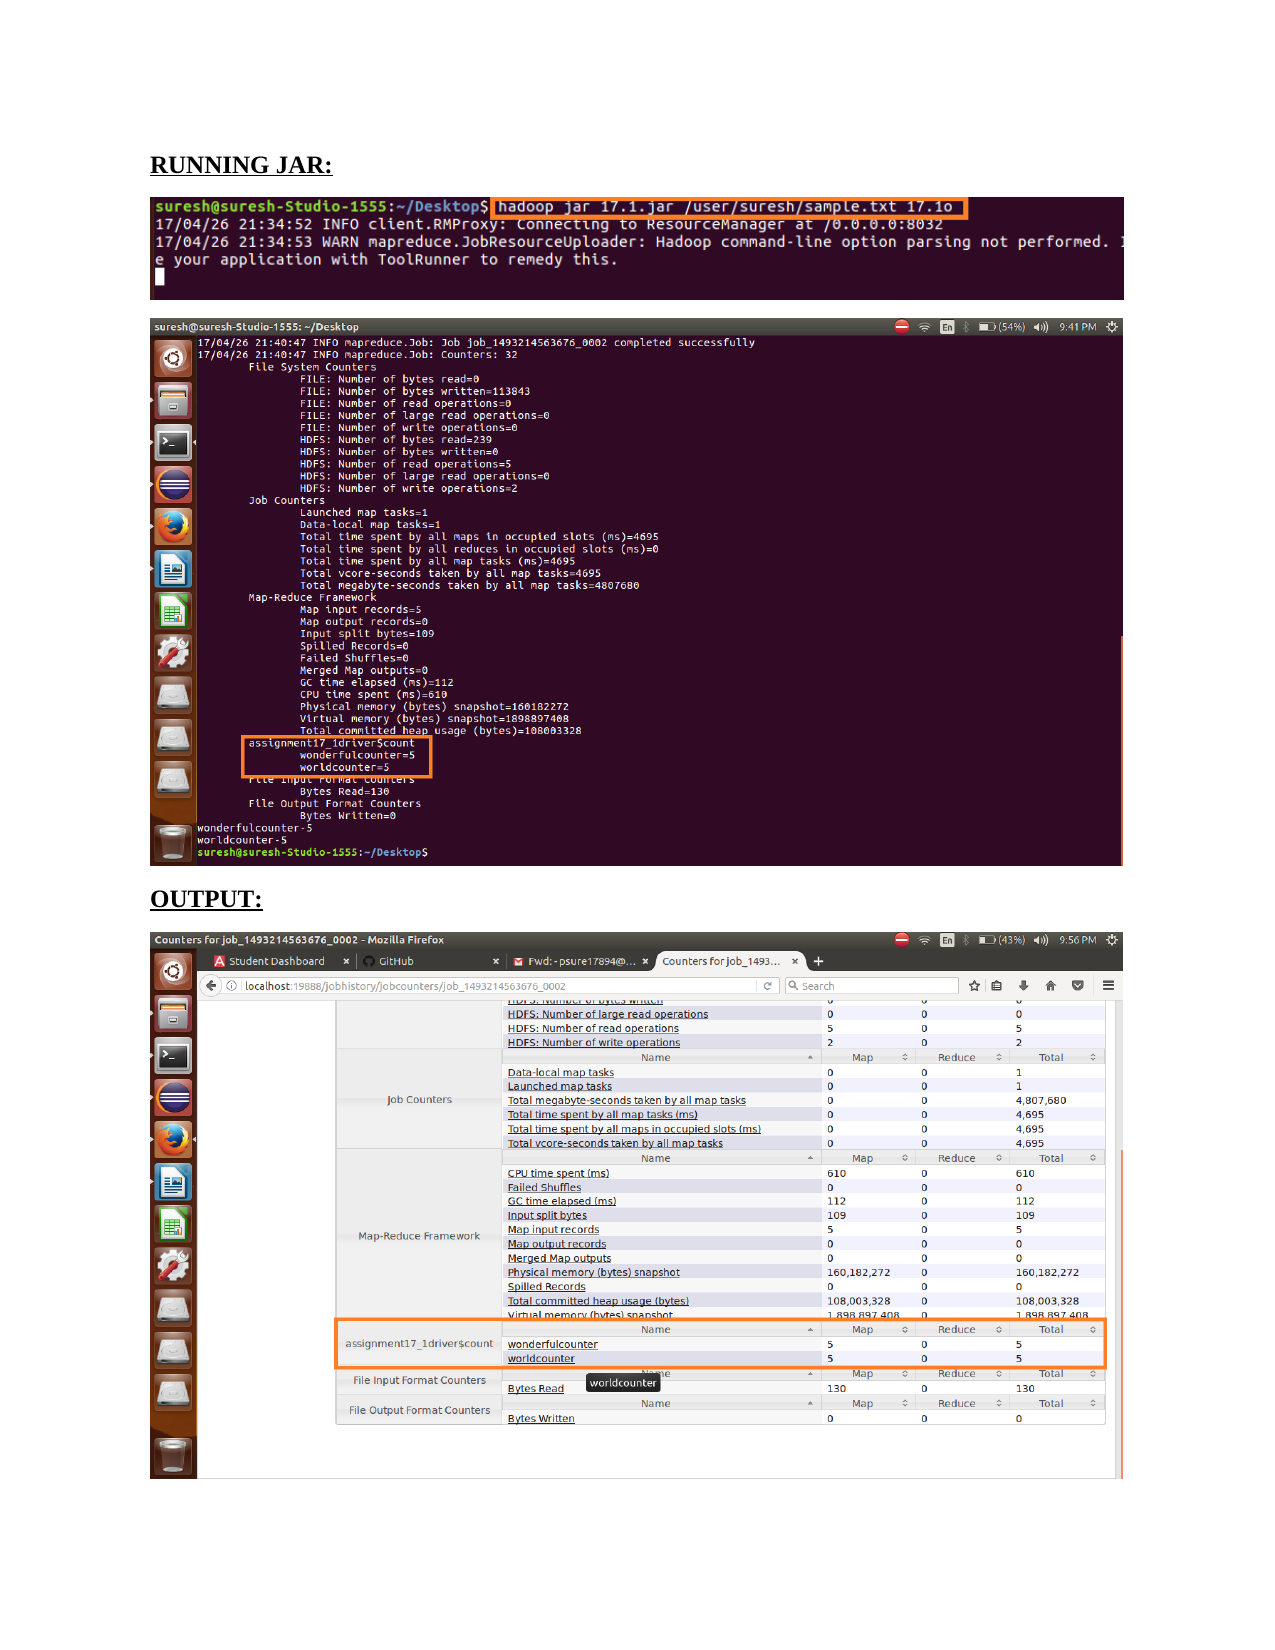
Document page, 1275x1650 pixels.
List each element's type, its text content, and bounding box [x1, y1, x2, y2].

picture [150, 932, 1123, 1479]
picture [150, 197, 1124, 300]
picture [150, 318, 1123, 866]
text RUNNING JAR: [150, 150, 1125, 179]
text OUTPUT: [150, 884, 1125, 913]
